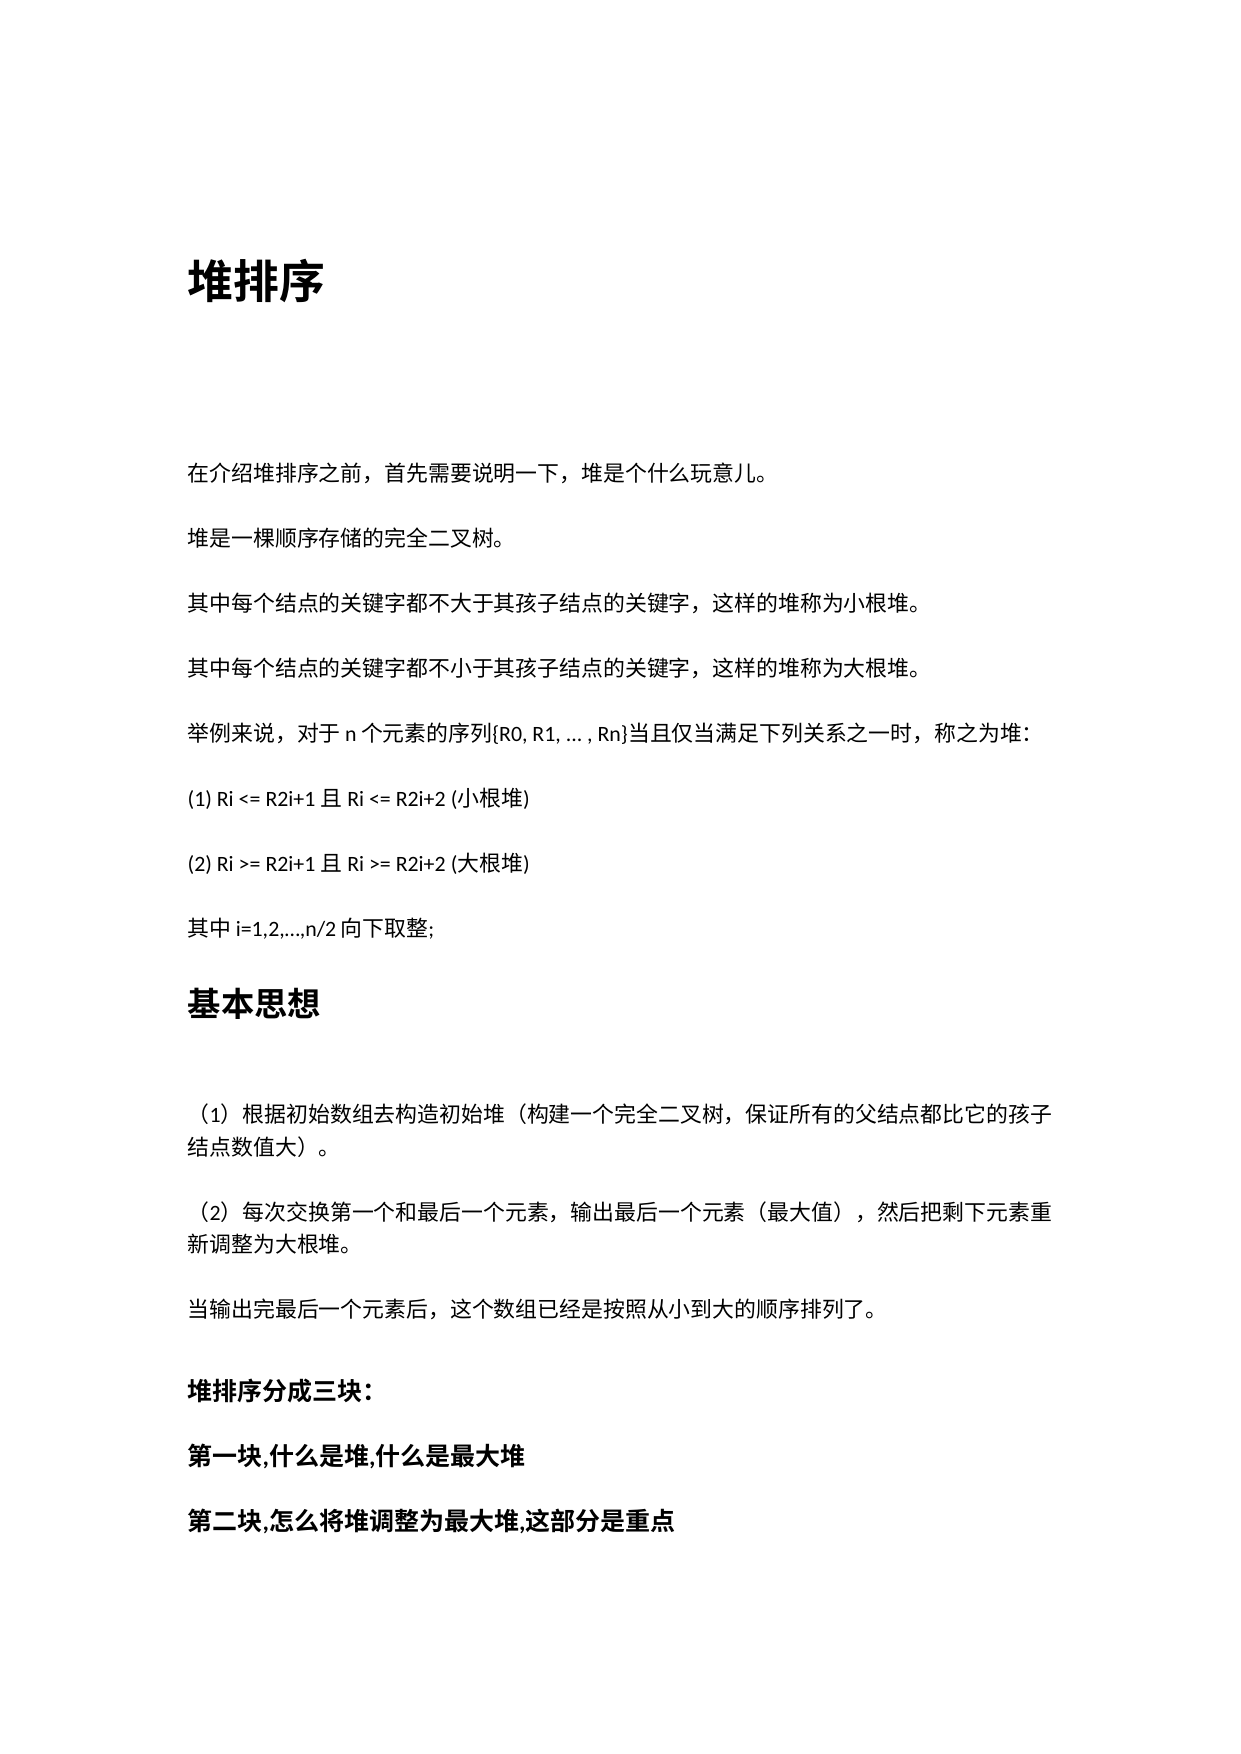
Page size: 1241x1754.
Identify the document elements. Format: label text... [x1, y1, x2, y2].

text 在介绍堆排序之前，首先需要说明一下，堆是个什么玩意儿。 [187, 455, 1053, 488]
text 举例来说，对于n个元素的序列{R0, R1, ... , Rn}当且仅当满足下列关系之一时，称之为堆： [187, 715, 1053, 748]
text 当输出完最后一个元素后，这个数组已经是按照从小到大的顺序排列了。 [187, 1292, 1053, 1324]
text 堆是一棵顺序存储的完全二叉树。 [187, 520, 1053, 553]
text （1）根据初始数组去构造初始堆（构建一个完全二叉树，保证所有的父结点都比它的孩子结点数值大）。 [187, 1097, 1053, 1162]
text (1) Ri <= R2i+1 且 Ri <= R2i+2 (小根堆) [187, 780, 1053, 813]
subtitle 堆排序 [187, 230, 1053, 327]
text 第一块,什么是堆,什么是最大堆 [187, 1422, 1053, 1487]
text （2）每次交换第一个和最后一个元素，输出最后一个元素（最大值），然后把剩下元素重新调整为大根堆。 [187, 1194, 1053, 1259]
text 第二块,怎么将堆调整为最大堆,这部分是重点 [187, 1487, 1053, 1552]
text 堆排序分成三块： [187, 1357, 1053, 1422]
text 其中每个结点的关键字都不小于其孩子结点的关键字，这样的堆称为大根堆。 [187, 650, 1053, 683]
text 其中每个结点的关键字都不大于其孩子结点的关键字，这样的堆称为小根堆。 [187, 585, 1053, 618]
subtitle 基本思想 [187, 970, 1053, 1035]
text 其中i=1,2,…,n/2向下取整; [187, 910, 1053, 943]
text (2) Ri >= R2i+1 且 Ri >= R2i+2 (大根堆) [187, 845, 1053, 878]
